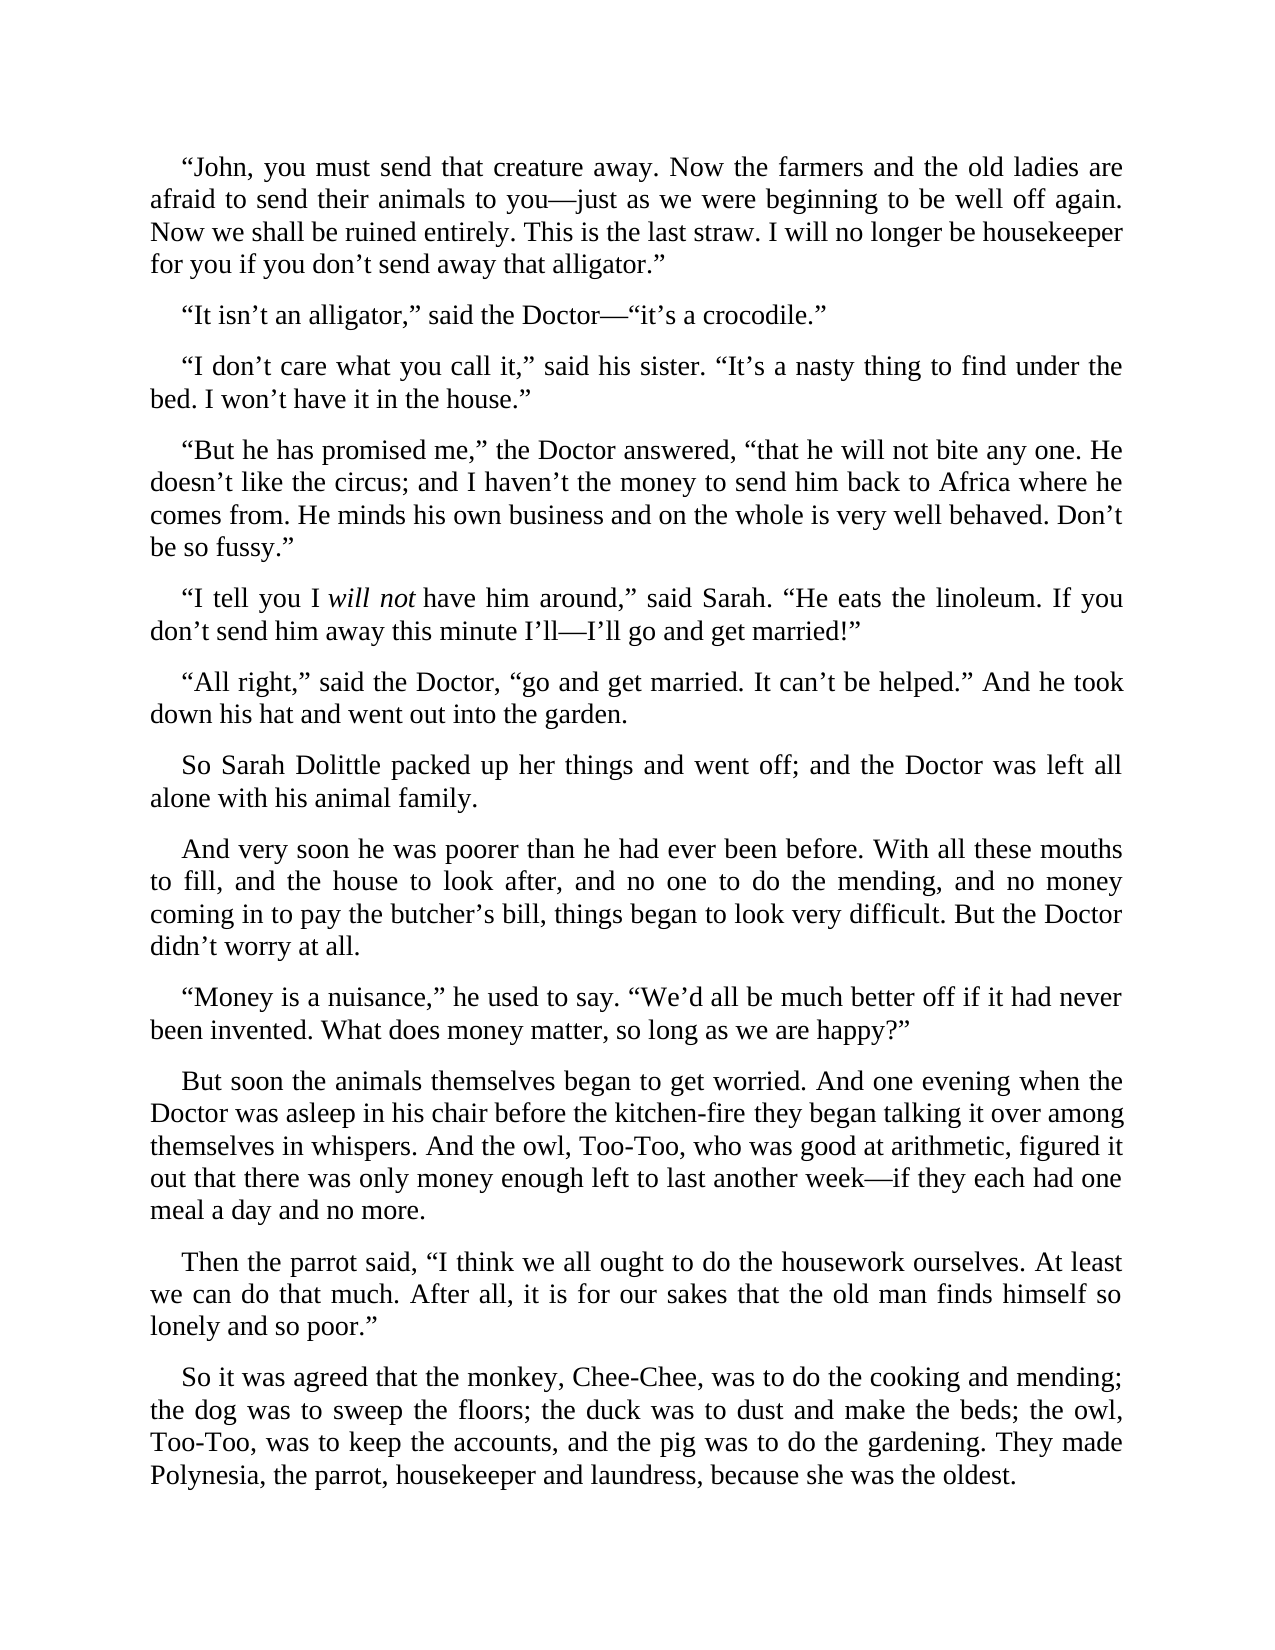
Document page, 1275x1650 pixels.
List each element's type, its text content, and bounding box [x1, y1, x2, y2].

text “It isn’t an alligator,” said the Doctor—“it’s a crocodile.” [150, 298, 1125, 331]
text “Money is a nuisance,” he used to say. “We’d all be much better off if it had never been invented. What does money matter, so long as we are happy?” [150, 980, 1125, 1045]
text Then the parrot said, “I think we all ought to do the housework ourselves. At least we can do that much. After all, it is for our sakes that the old man finds himself so lonely and so poor.” [150, 1244, 1125, 1342]
text So it was agreed that the monkey, Chee-Chee, was to do the cooking and mending; the dog was to sweep the floors; the duck was to dust and make the beds; the owl, Too-Too, was to keep the accounts, and the pig was to do the gardening. They made Polynesia, the parrot, housekeeper and laundress, because she was the oldest. [150, 1361, 1125, 1490]
text “All right,” said the Doctor, “go and get married. It can’t be helped.” And he took down his hat and went out into the garden. [150, 665, 1125, 730]
text “But he has promised me,” the Doctor answered, “that he will not bite any one. He doesn’t like the circus; and I haven’t the money to send him back to Africa where he comes from. He minds his own business and on the whole is very well behaved. Don’t be so fussy.” [150, 433, 1125, 563]
text But soon the animals themselves began to get worried. And one evening when the Doctor was asleep in his chair before the kitchen-fire they began talking it over among themselves in whispers. And the owl, Too-Too, who was good at arithmetic, figured it out that there was only money enough left to last another week—if they each had one meal a day and no more. [150, 1064, 1125, 1226]
text “I tell you I will not have him around,” said Sarah. “He eats the linoleum. If you don’t send him away this minute I’ll—I’ll go and get married!” [150, 581, 1125, 646]
text And very soon he was poorer than he had ever been before. With all these mouths to fill, and the house to look after, and no one to do the mending, and no money coming in to pay the butcher’s bill, things began to look very difficult. But the Doctor didn’t worry at all. [150, 832, 1125, 962]
text So Sarah Dolittle packed up her things and went off; and the Doctor was left all alone with his animal family. [150, 748, 1125, 813]
text “I don’t care what you call it,” said his sister. “It’s a nasty thing to find under the bed. I won’t have it in the house.” [150, 349, 1125, 414]
